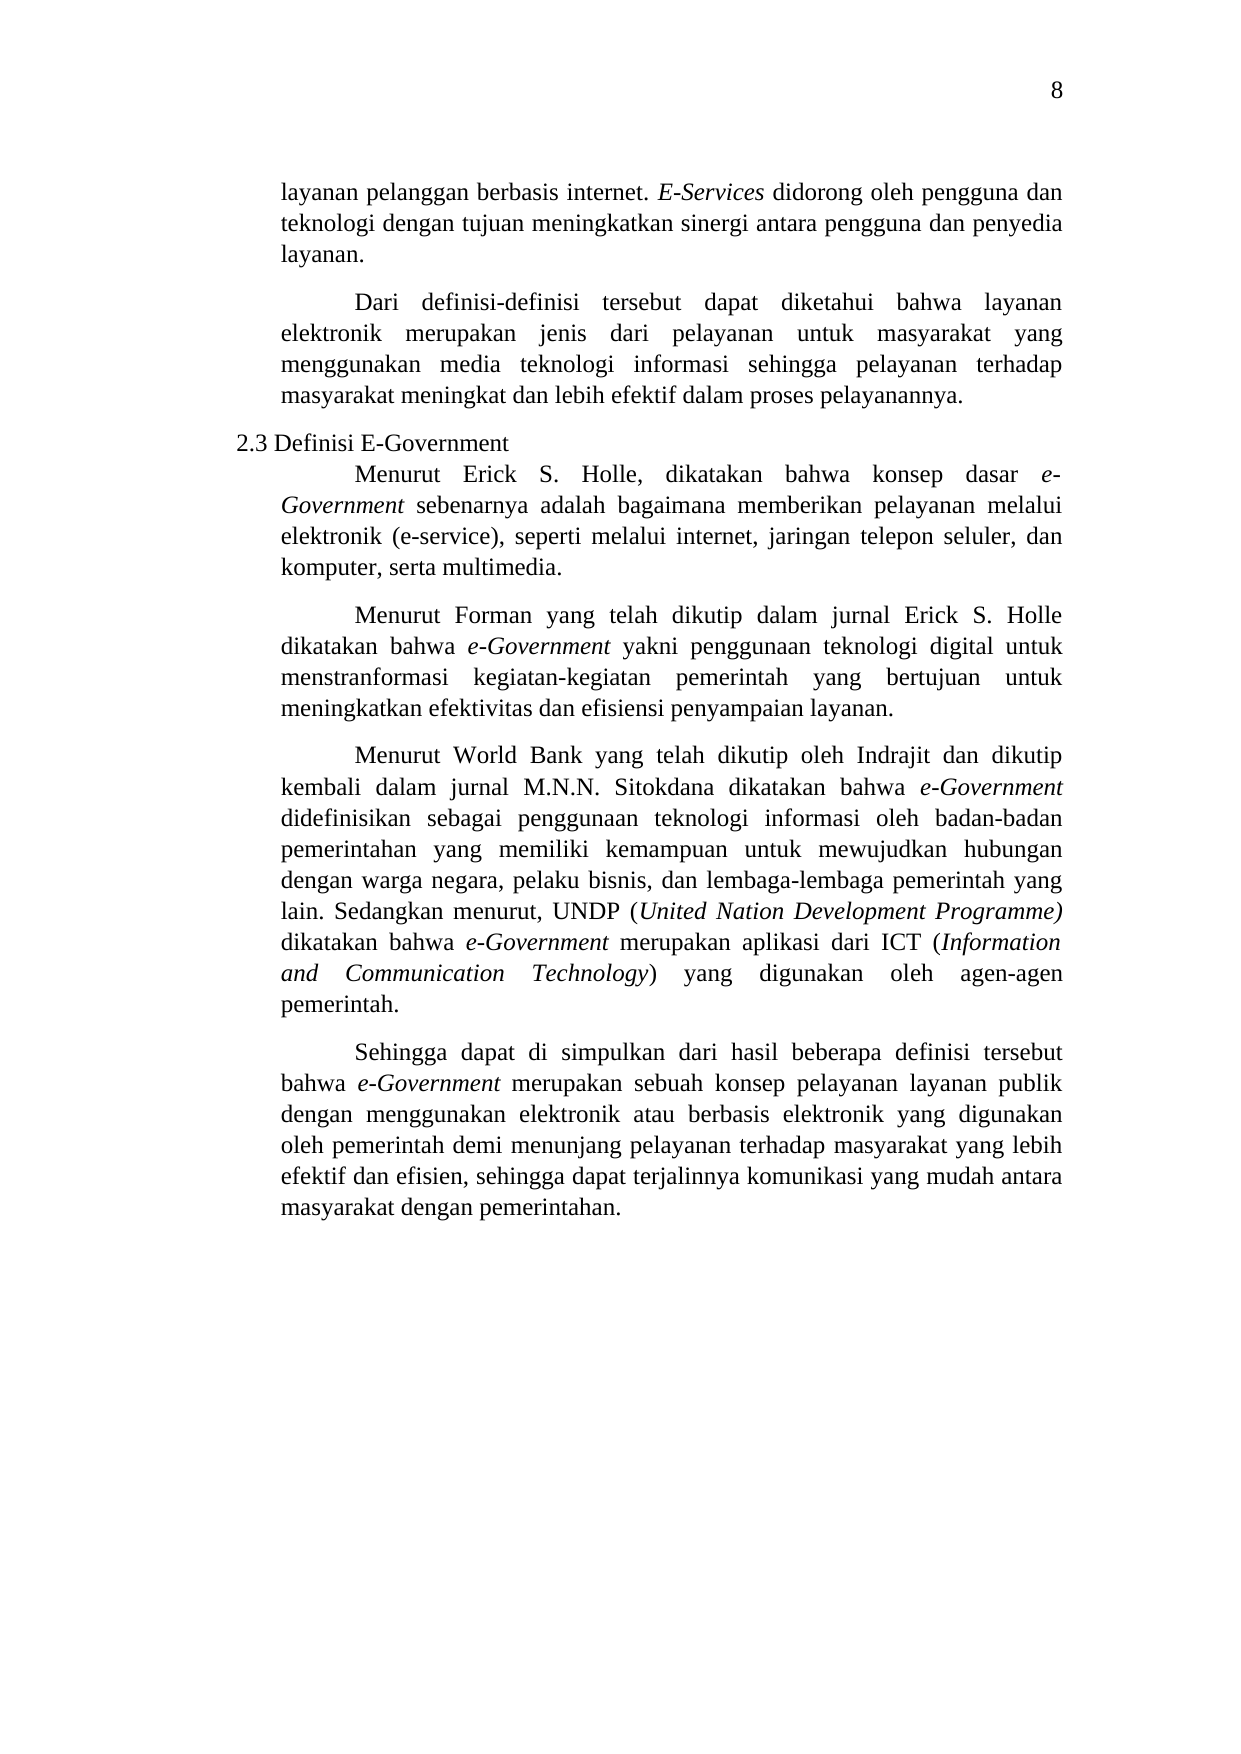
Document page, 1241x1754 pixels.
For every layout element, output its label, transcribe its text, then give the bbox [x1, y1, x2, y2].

text Menurut Forman yang telah dikutip dalam jurnal Erick S. Holle dikatakan bahwa e-Government yakni penggunaan teknologi digital untuk menstranformasi kegiatan-kegiatan pemerintah yang bertujuan untuk meningkatkan efektivitas dan efisiensi penyampaian layanan. [281, 600, 1063, 722]
text Menurut World Bank yang telah dikutip oleh Indrajit dan dikutip kembali dalam jurnal M.N.N. Sitokdana dikatakan bahwa e-Government didefinisikan sebagai penggunaan teknologi informasi oleh badan-badan pemerintahan yang memiliki kemampuan untuk mewujudkan hubungan dengan warga negara, pelaku bisnis, dan lembaga-lembaga pemerintah yang lain. Sedangkan menurut, UNDP (United Nation Development Programme) dikatakan bahwa e-Government merupakan aplikasi dari ICT (Information and Communication Technology) yang digunakan oleh agen-agen pemerintah. [281, 741, 1063, 1018]
text Dari definisi-definisi tersebut dapat diketahui bahwa layanan elektronik merupakan jenis dari pelayanan untuk masyarakat yang menggunakan media teknologi informasi sehingga pelayanan terhadap masyarakat meningkat dan lebih efektif dalam proses pelayanannya. [281, 287, 1063, 409]
text Sehingga dapat di simpulkan dari hasil beberapa definisi tersebut bahwa e-Government merupakan sebuah konsep pelayanan layanan publik dengan menggunakan elektronik atau berbasis elektronik yang digunakan oleh pemerintah demi menunjang pelayanan terhadap masyarakat yang lebih efektif dan efisien, sehingga dapat terjalinnya komunikasi yang mudah antara masyarakat dengan pemerintahan. [281, 1037, 1063, 1221]
subtitle 2.3 Definisi E-Government [236, 428, 1063, 457]
text Menurut Erick S. Holle, dikatakan bahwa konsep dasar e-Government sebenarnya adalah bagaimana memberikan pelayanan melalui elektronik (e-service), seperti melalui internet, jaringan telepon seluler, dan komputer, serta multimedia. [281, 459, 1063, 581]
